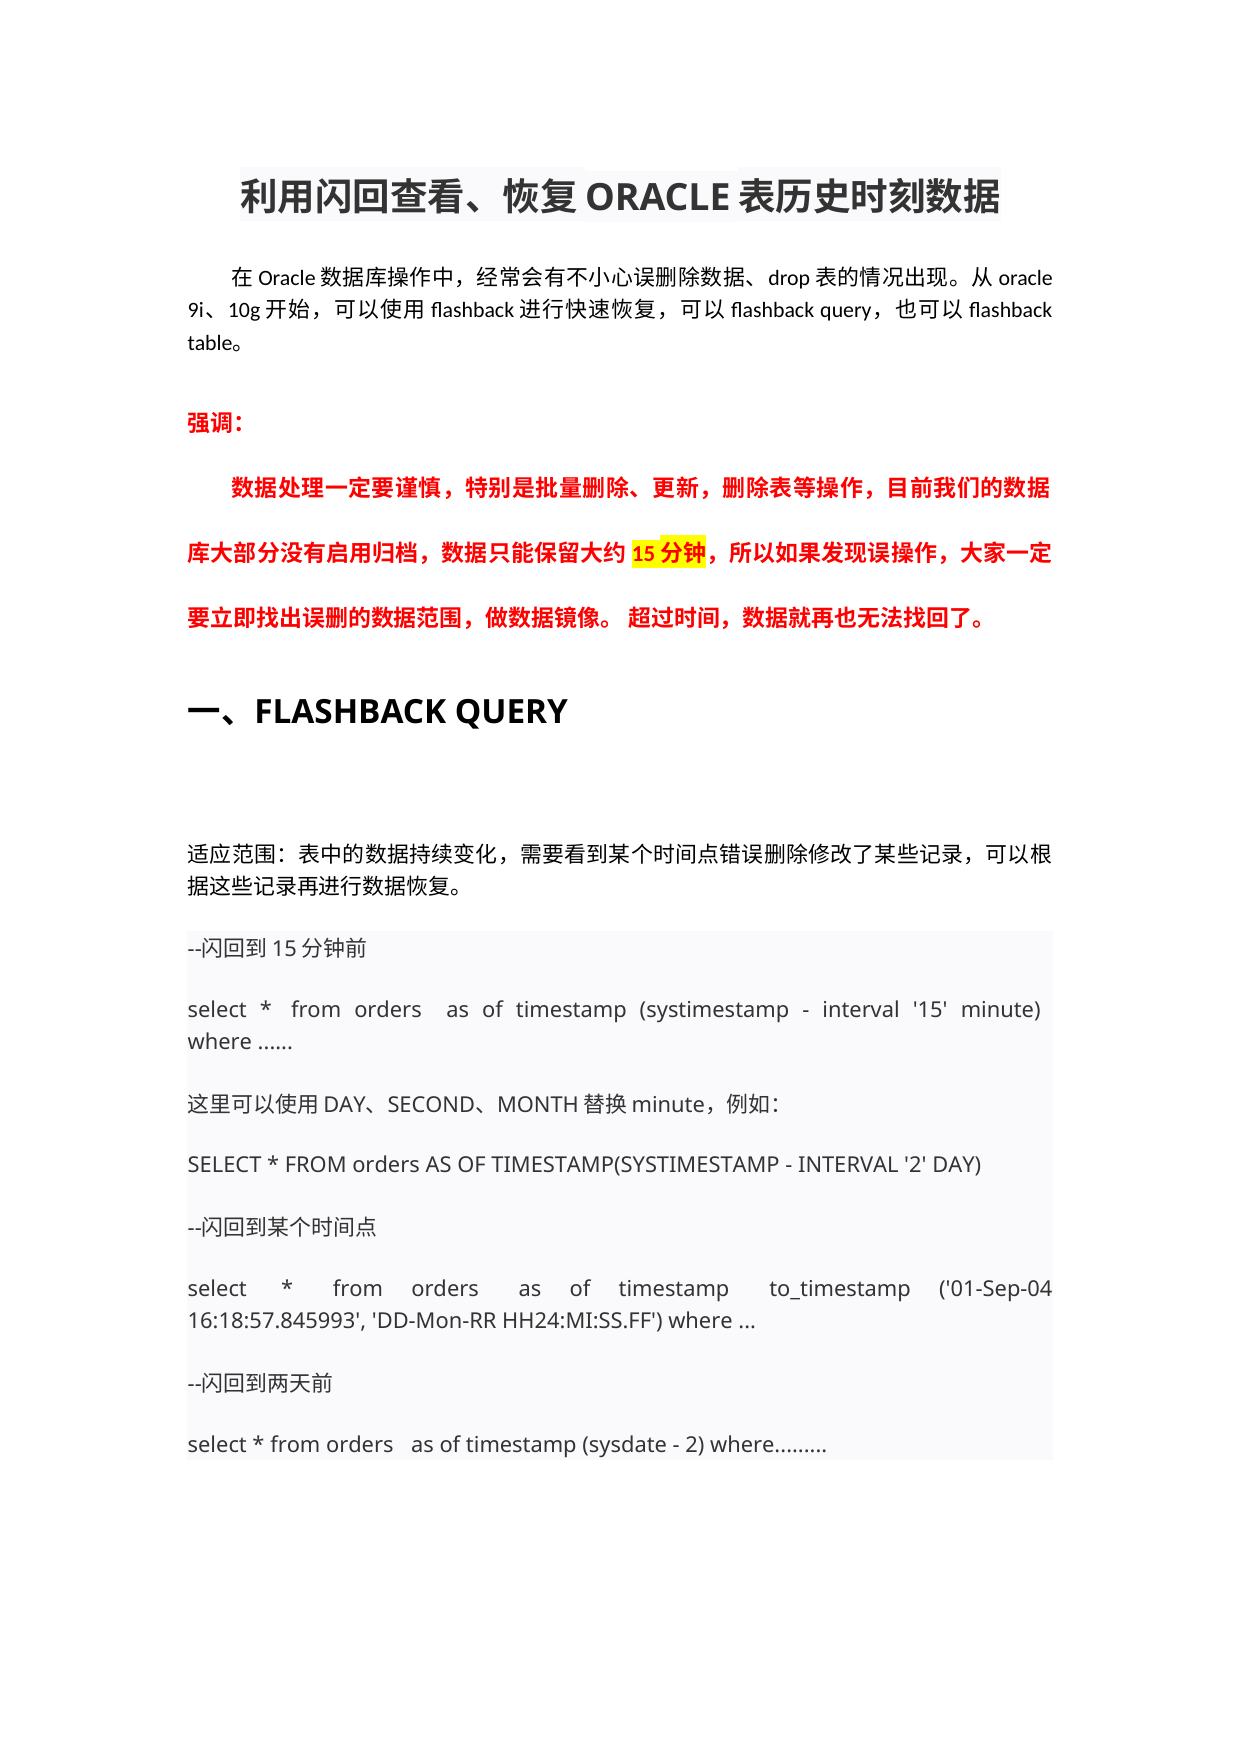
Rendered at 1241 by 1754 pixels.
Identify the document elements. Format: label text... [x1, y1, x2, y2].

text select * from orders as of timestamp to_timestamp ('01-Sep-04 16:18:57.845993', 'DD-Mon-RR HH24:MI:SS.FF') where ... [187, 1271, 1053, 1336]
text 这里可以使用DAY、SECOND、MONTH替换minute，例如： [187, 1086, 1053, 1119]
text 强调： [187, 389, 1053, 454]
text --闪回到某个时间点 [187, 1210, 1053, 1242]
text --闪回到两天前 [187, 1366, 1053, 1398]
text select * from orders as of timestamp (systimestamp - interval '15' minute) where ...... [187, 992, 1053, 1057]
text 在Oracle数据库操作中，经常会有不小心误删除数据、drop表的情况出现。从oracle 9i、10g开始，可以使用flashback进行快速恢复，可以flashback query，也可以flashback table。 [187, 259, 1053, 357]
text 利用闪回查看、恢复ORACLE表历史时刻数据 [187, 162, 1053, 227]
text --闪回到15分钟前 [187, 931, 1053, 963]
text select * from orders as of timestamp (sysdate - 2) where......... [187, 1427, 1053, 1460]
subtitle 一、FLASHBACK QUERY [187, 677, 1053, 742]
text SELECT * FROM orders AS OF TIMESTAMP(SYSTIMESTAMP - INTERVAL '2' DAY) [187, 1148, 1053, 1181]
text 适应范围：表中的数据持续变化，需要看到某个时间点错误删除修改了某些记录，可以根据这些记录再进行数据恢复。 [187, 836, 1053, 901]
text 数据处理一定要谨慎，特别是批量删除、更新，删除表等操作，目前我们的数据库大部分没有启用归档，数据只能保留大约15分钟，所以如果发现误操作，大家一定要立即找出误删的数据范围，做数据镜像。 超过时间，数据就再也无法找回了。 [187, 454, 1053, 649]
